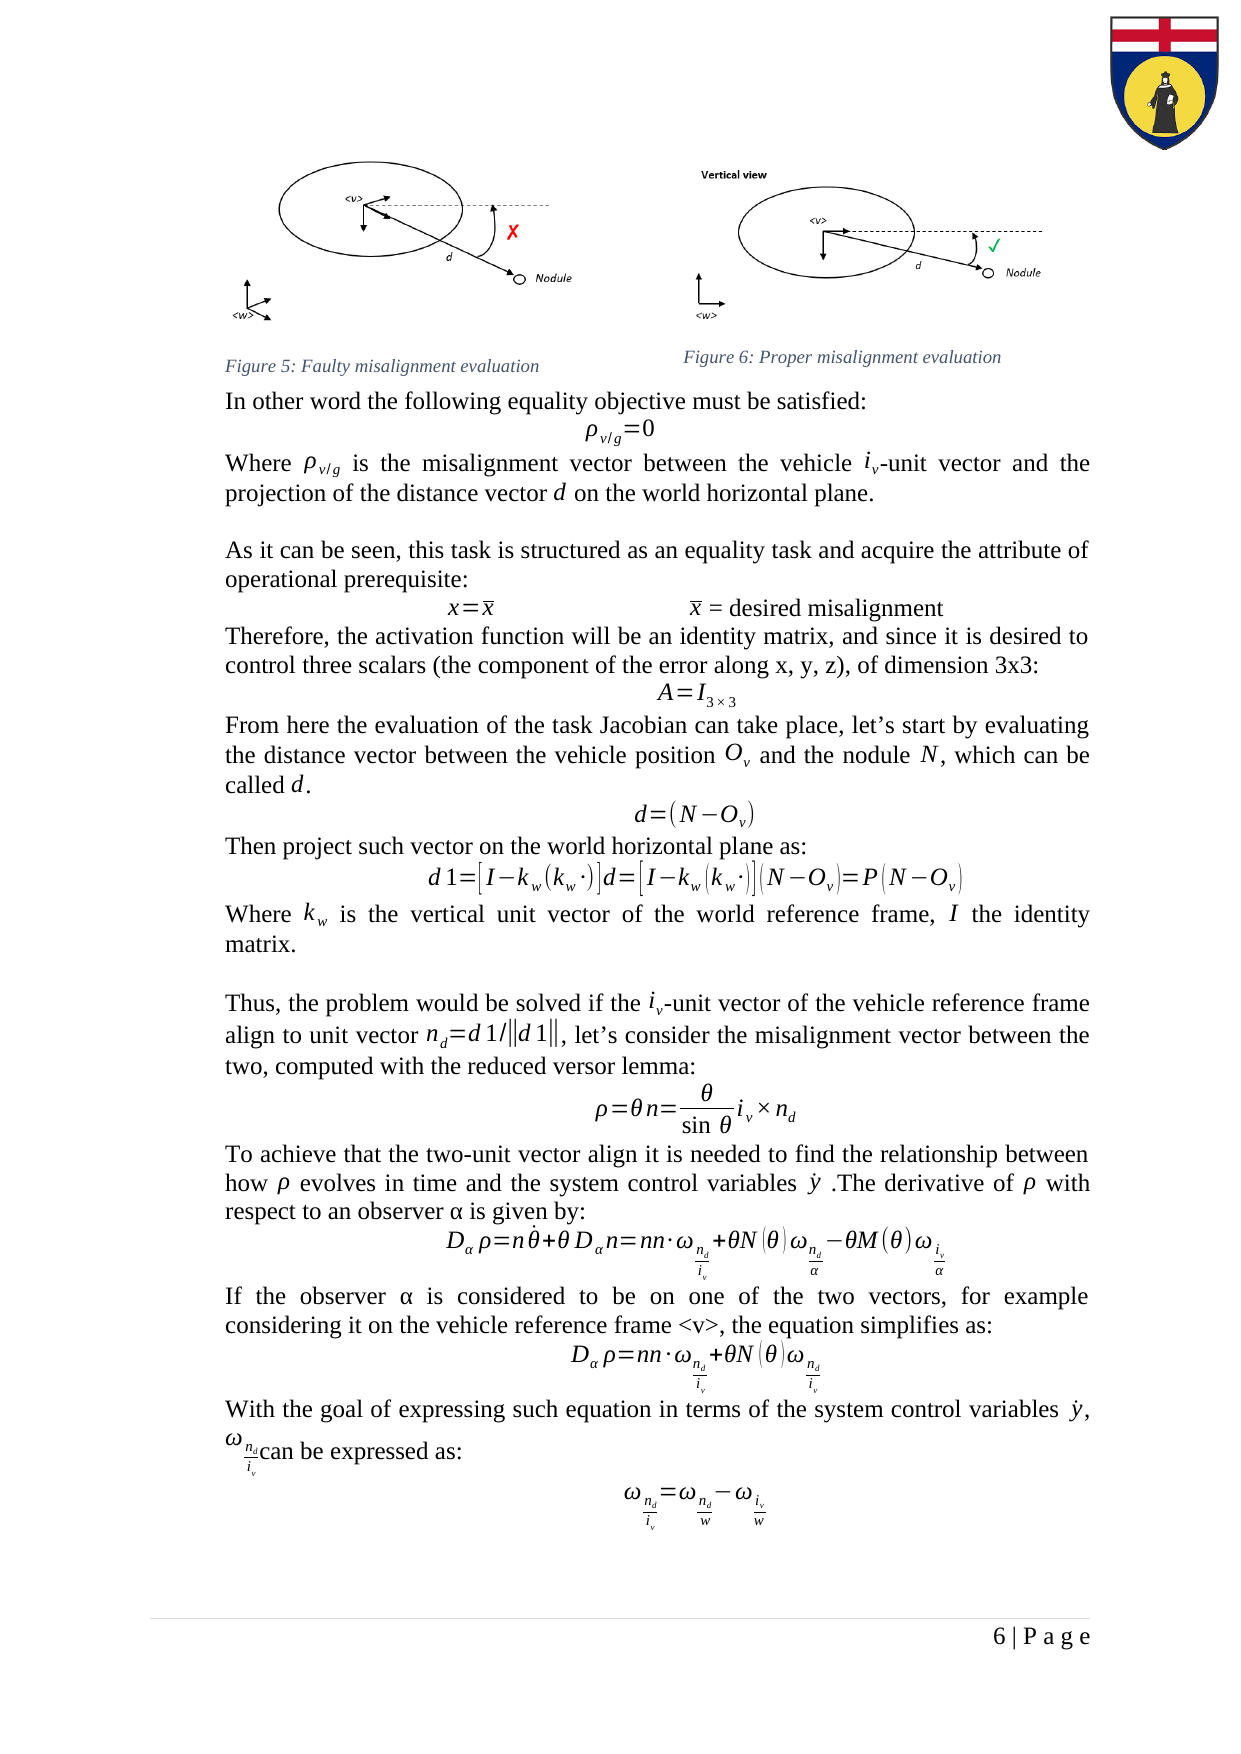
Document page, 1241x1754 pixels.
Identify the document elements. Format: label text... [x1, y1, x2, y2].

text Where is the vertical unit vector of the world reference frame, the identity matrix. [225, 898, 1090, 958]
text = desired misalignment [225, 593, 1090, 621]
text As it can be seen, this task is structured as an equality task and acquire the attribute of operational prerequisite: [225, 535, 1090, 593]
text Where is the misalignment vector between the vehicle -unit vector and the projection of the distance vector on the world horizontal plane. [225, 446, 1090, 506]
text Therefore, the activation function will be an identity matrix, and since it is desired to control three scalars (the component of the error along x, y, z), of dimension 3x3: [225, 621, 1090, 679]
text To achieve that the two-unit vector align it is needed to find the relationship between how evolves in time and the system control variables .The derivative of with respect to an observer α is given by: [225, 1139, 1090, 1225]
text In other word the following equality objective must be satisfied: [150, 386, 1090, 415]
text Thus, the problem would be solved if the -unit vector of the vehicle reference frame align to unit vector , let’s consider the misalignment vector between the two, computed with the reduced versor lemma: [225, 987, 1090, 1080]
text If the observer α is considered to be on one of the two vectors, for example considering it on the vehicle reference frame <v>, the equation simplifies as: [225, 1281, 1090, 1338]
text From here the evaluation of the task Jacobian can take place, let’s start by evaluating the distance vector between the vehicle position and the nodule , which can be called . [225, 710, 1090, 799]
text With the goal of expressing such equation in terms of the system control variables , can be expressed as: [225, 1394, 1090, 1477]
picture [1108, 16, 1221, 150]
picture [675, 152, 1060, 339]
text Then project such vector on the world horizontal plane as: [150, 831, 1090, 860]
picture [225, 150, 601, 339]
